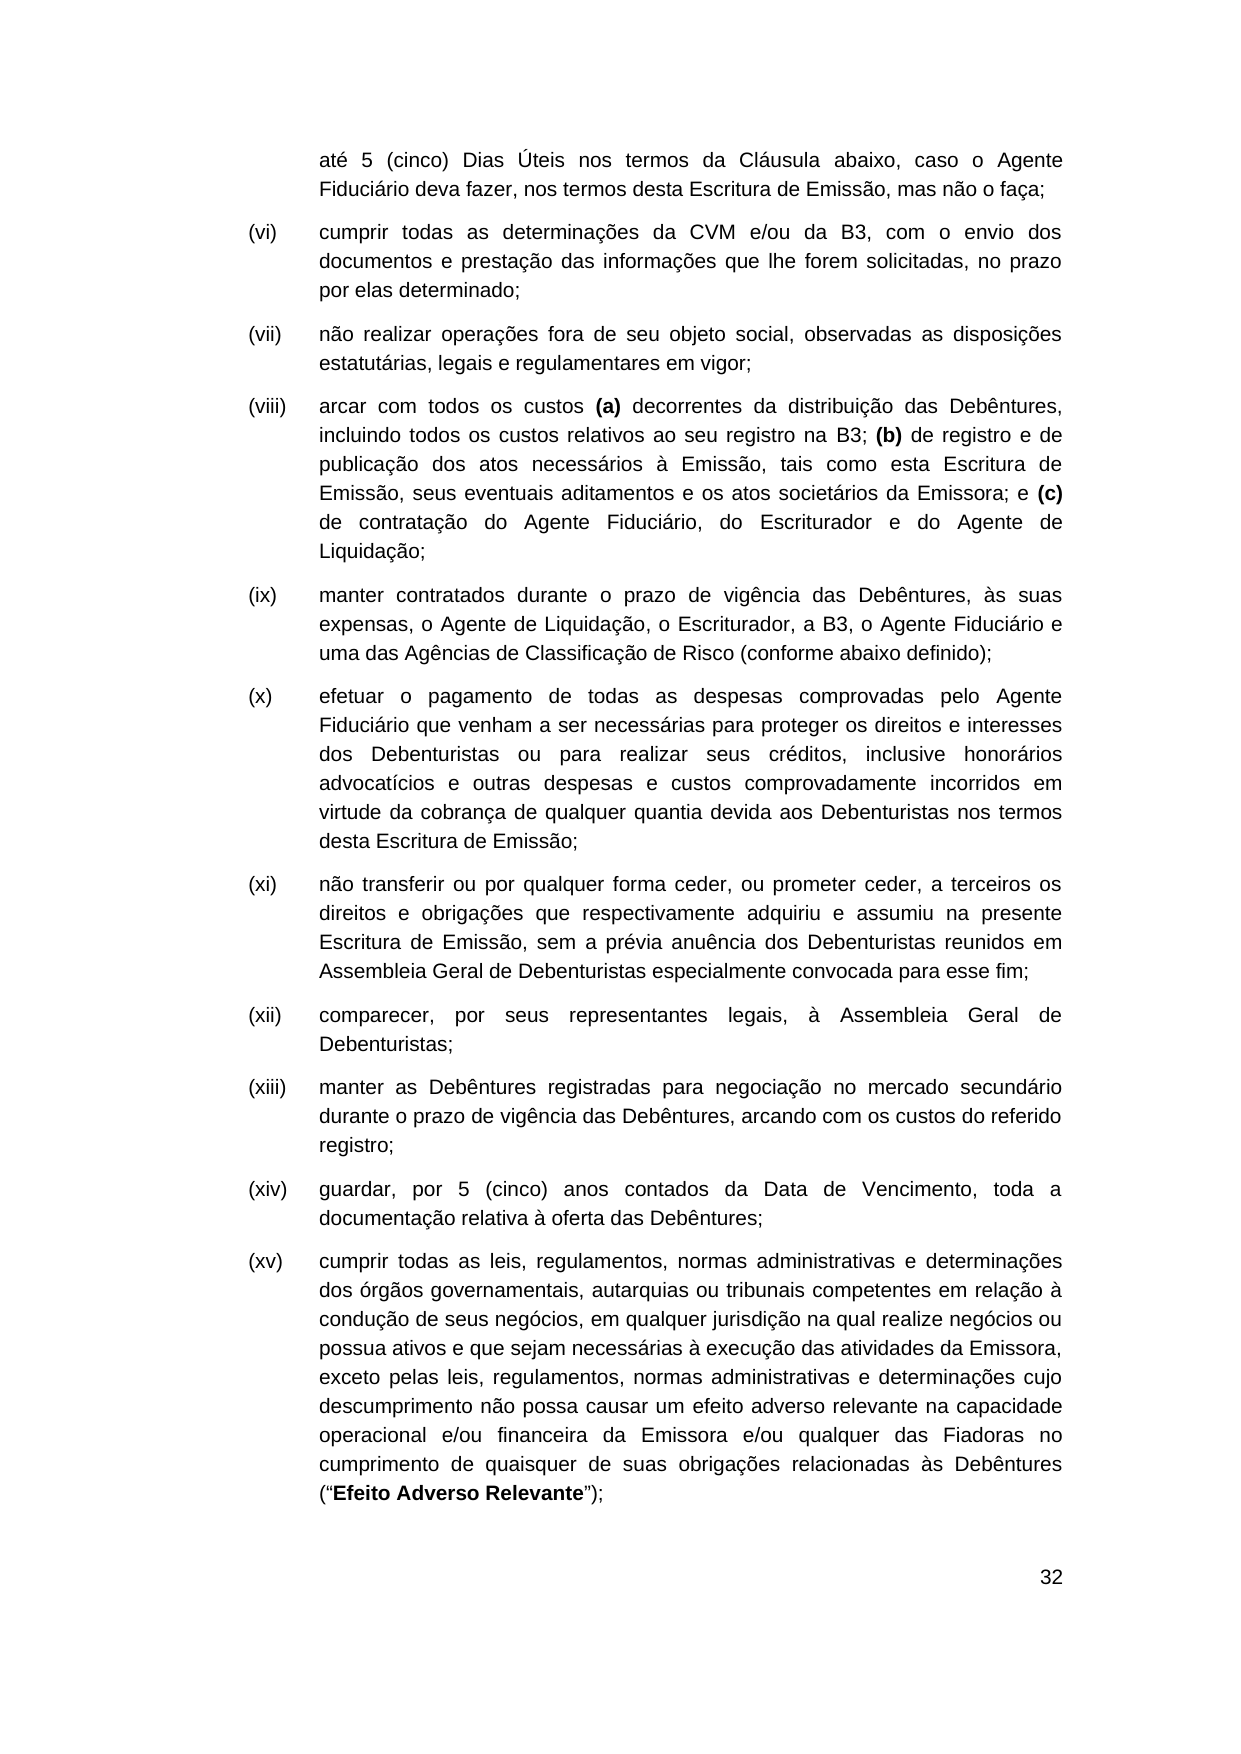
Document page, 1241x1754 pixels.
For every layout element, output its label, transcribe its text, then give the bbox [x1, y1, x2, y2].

text cumprir todas as leis, regulamentos, normas administrativas e determinações dos órgãos governamentais, autarquias ou tribunais competentes em relação à condução de seus negócios, em qualquer jurisdição na qual realize negócios ou possua ativos e que sejam necessárias à execução das atividades da Emissora, exceto pelas leis, regulamentos, normas administrativas e determinações cujo descumprimento não possa causar um efeito adverso relevante na capacidade operacional e/ou financeira da Emissora e/ou qualquer das Fiadoras no cumprimento de quaisquer de suas obrigações relacionadas às Debêntures (“Efeito Adverso Relevante”); [248, 1249, 1063, 1505]
text não realizar operações fora de seu objeto social, observadas as disposições estatutárias, legais e regulamentares em vigor; [248, 322, 1063, 374]
text não transferir ou por qualquer forma ceder, ou prometer ceder, a terceiros os direitos e obrigações que respectivamente adquiriu e assumiu na presente Escritura de Emissão, sem a prévia anuência dos Debenturistas reunidos em Assembleia Geral de Debenturistas especialmente convocada para esse fim; [248, 872, 1063, 983]
text guardar, por 5 (cinco) anos contados da Data de Vencimento, toda a documentação relativa à oferta das Debêntures; [248, 1177, 1063, 1229]
text manter as Debêntures registradas para negociação no mercado secundário durante o prazo de vigência das Debêntures, arcando com os custos do referido registro; [248, 1075, 1063, 1157]
text manter contratados durante o prazo de vigência das Debêntures, às suas expensas, o Agente de Liquidação, o Escriturador, a B3, o Agente Fiduciário e uma das Agências de Classificação de Risco (conforme abaixo definido); [248, 582, 1063, 664]
text arcar com todos os custos (a) decorrentes da distribuição das Debêntures, incluindo todos os custos relativos ao seu registro na B3; (b) de registro e de publicação dos atos necessários à Emissão, tais como esta Escritura de Emissão, seus eventuais aditamentos e os atos societários da Emissora; e (c) de contratação do Agente Fiduciário, do Escriturador e do Agente de Liquidação; [248, 394, 1063, 563]
text efetuar o pagamento de todas as despesas comprovadas pelo Agente Fiduciário que venham a ser necessárias para proteger os direitos e interesses dos Debenturistas ou para realizar seus créditos, inclusive honorários advocatícios e outras despesas e custos comprovadamente incorridos em virtude da cobrança de qualquer quantia devida aos Debenturistas nos termos desta Escritura de Emissão; [248, 684, 1063, 853]
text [248, 148, 1063, 201]
text cumprir todas as determinações da CVM e/ou da B3, com o envio dos documentos e prestação das informações que lhe forem solicitadas, no prazo por elas determinado; [248, 220, 1063, 302]
text comparecer, por seus representantes legais, à Assembleia Geral de Debenturistas; [248, 1003, 1063, 1056]
